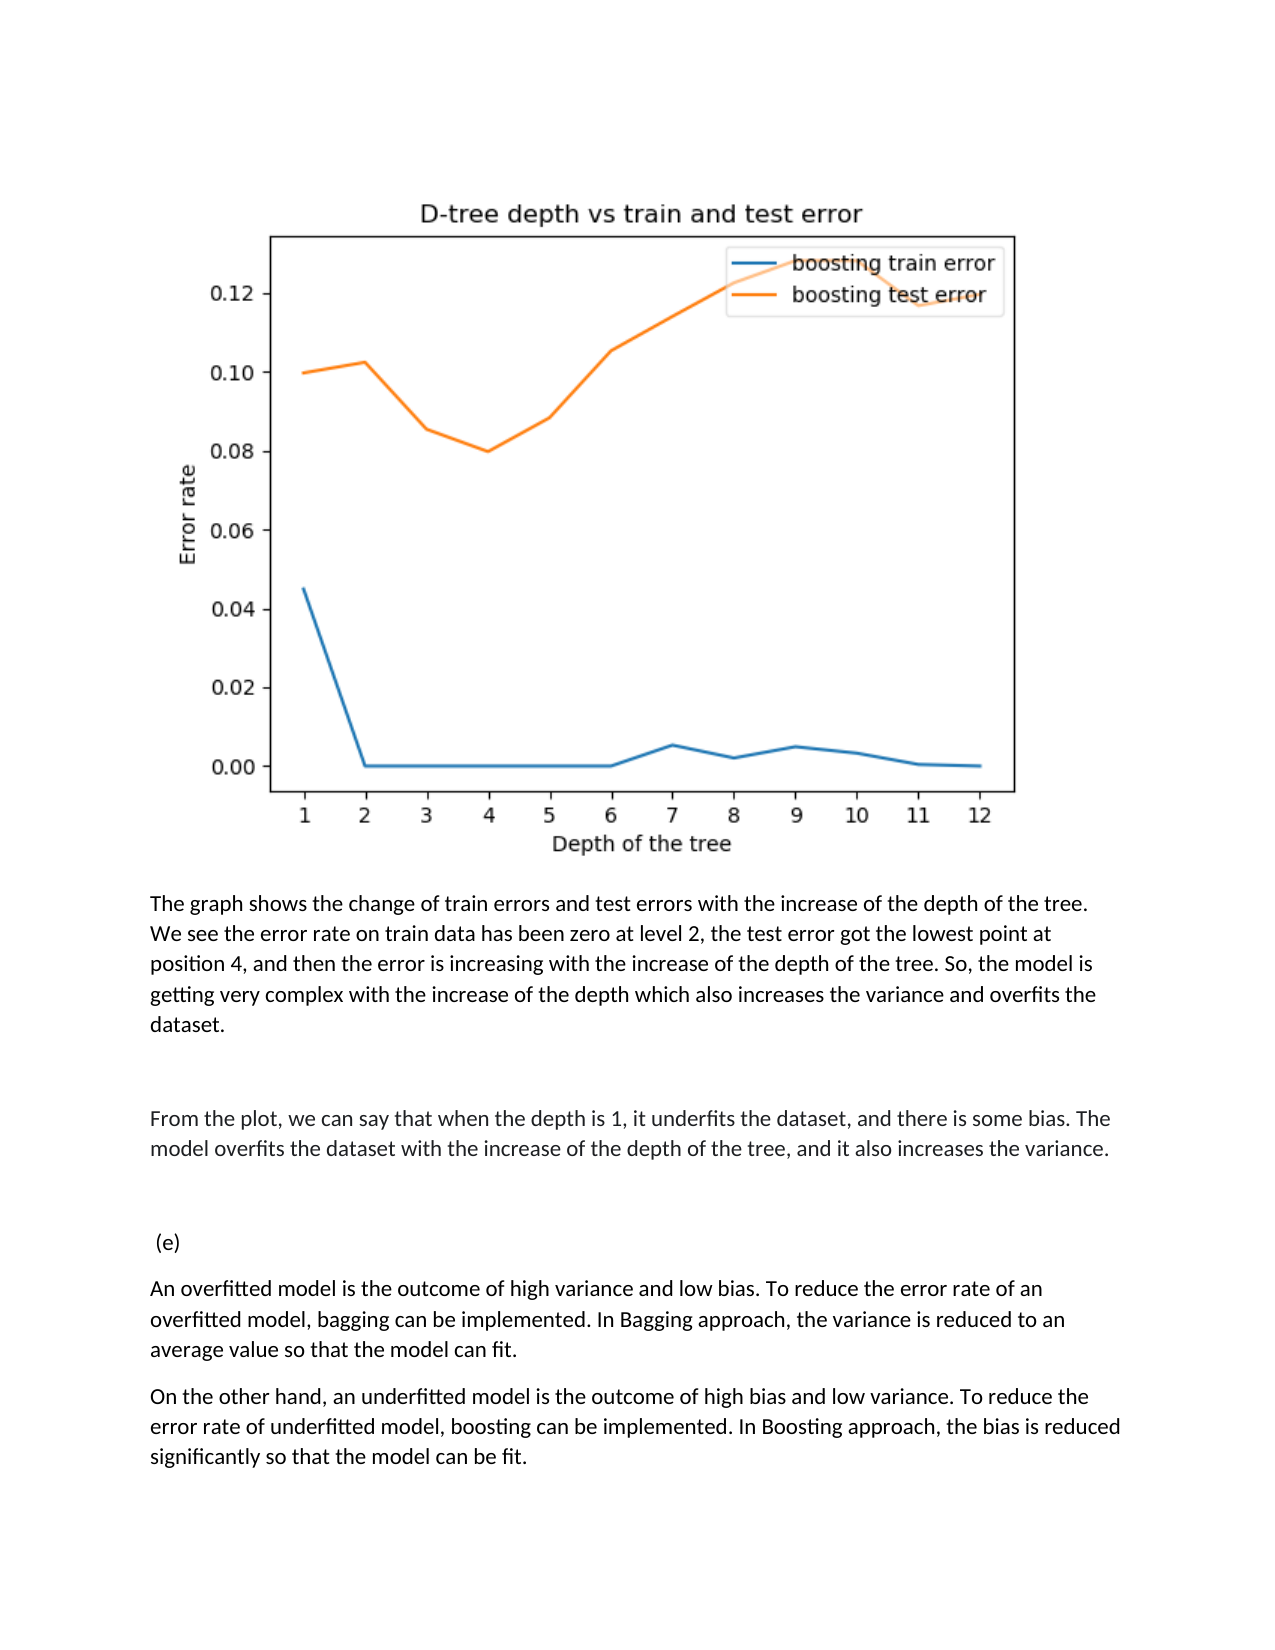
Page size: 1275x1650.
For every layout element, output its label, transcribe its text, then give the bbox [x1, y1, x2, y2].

text (e) [150, 1228, 1125, 1256]
text On the other hand, an underfitted model is the outcome of high bias and low variance. To reduce the error rate of underfitted model, boosting can be implemented. In Boosting approach, the bias is reduced significantly so that the model can be fit. [150, 1382, 1125, 1470]
text From the plot, we can say that when the depth is 1, it underfits the dataset, and there is some bias. The model overfits the dataset with the increase of the depth of the tree, and it also increases the variance. [150, 1104, 1125, 1162]
text An overfitted model is the outcome of high variance and low bias. To reduce the error rate of an overfitted model, bagging can be implemented. In Bagging approach, the variance is reduced to an average value so that the model can fit. [150, 1274, 1125, 1363]
picture [150, 150, 1110, 871]
text The graph shows the change of train errors and test errors with the increase of the depth of the tree. We see the error rate on train data has been zero at level 2, the test error got the lowest point at position 4, and then the error is increasing with the increase of the depth of the tree. So, the model is getting very complex with the increase of the depth which also increases the variance and overfits the dataset. [150, 889, 1125, 1038]
